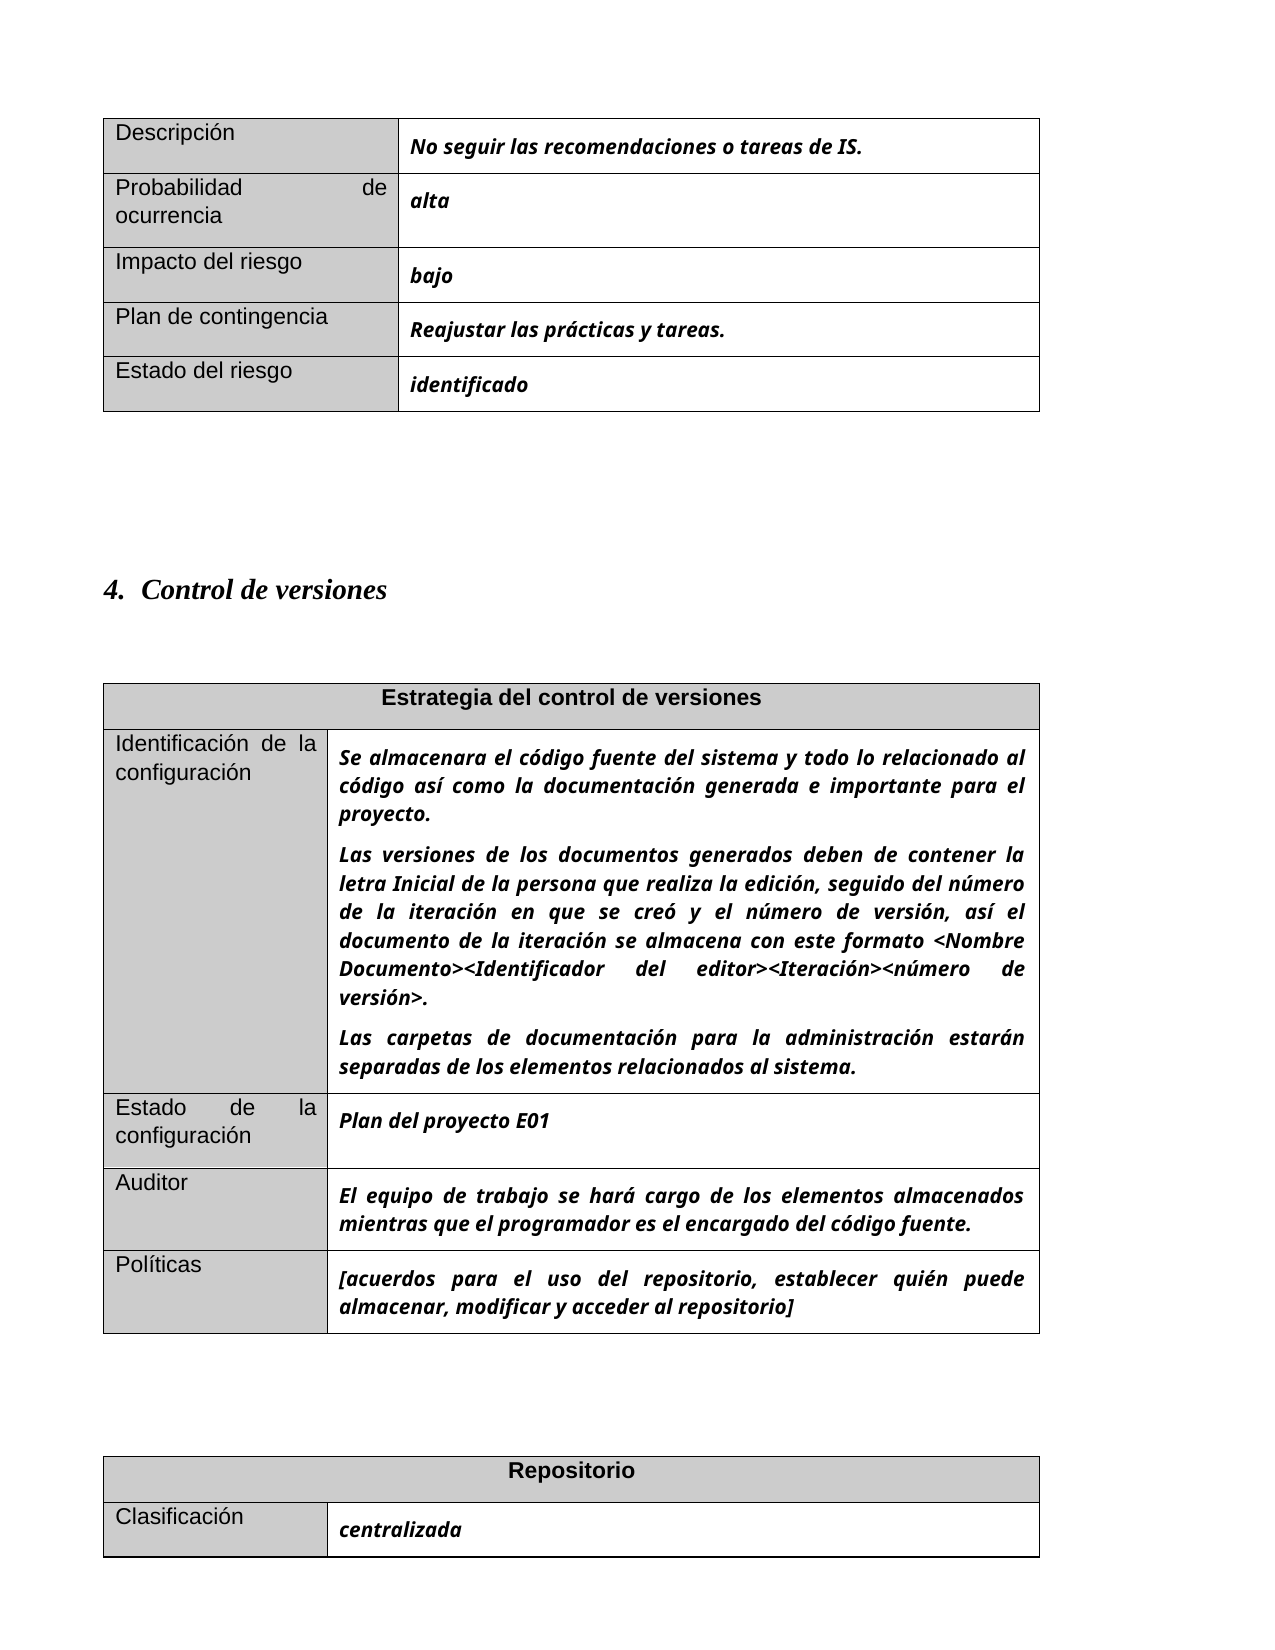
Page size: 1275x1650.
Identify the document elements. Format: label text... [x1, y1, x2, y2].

table_cell Auditor [104, 1169, 327, 1250]
table_cell Clasificación [104, 1503, 327, 1556]
table_header Estrategia del control de versiones [104, 684, 1039, 729]
table_cell Políticas [104, 1251, 327, 1333]
table_cell alta [399, 174, 1039, 247]
table_cell Plan de contingencia [104, 303, 398, 356]
table_cell Se almacenara el código fuente del sistema y todo lo relacionado al código así como la documentación generada e importante para el proyecto. Las versiones de los documentos generados deben de contener la letra Inicial de la persona que realiza la edición, seguido del número de la iteración en que se creó y el número de versión, así el documento de la iteración se almacena con este formato <Nombre Documento><Identificador del editor><Iteración><número de versión>. Las carpetas de documentación para la administración estarán separadas de los elementos relacionados al sistema. [328, 730, 1039, 1093]
table_header Repositorio [104, 1457, 1039, 1502]
table_cell No seguir las recomendaciones o tareas de IS. [399, 119, 1039, 173]
table_cell Probabilidad de ocurrencia [104, 174, 398, 247]
table_cell Impacto del riesgo [104, 248, 398, 302]
table_cell Estado del riesgo [104, 357, 398, 411]
table_cell bajo [399, 248, 1039, 302]
table_cell Reajustar las prácticas y tareas. [399, 303, 1039, 356]
table_cell El equipo de trabajo se hará cargo de los elementos almacenados mientras que el programador es el encargado del código fuente. [328, 1169, 1039, 1250]
table_cell [acuerdos para el uso del repositorio, establecer quién puede almacenar, modificar y acceder al repositorio] [328, 1251, 1039, 1333]
table_cell centralizada [328, 1503, 1039, 1556]
table_cell Plan del proyecto E01 [328, 1094, 1039, 1167]
table_cell identificado [399, 357, 1039, 411]
list Control de versiones [103, 572, 1181, 605]
table_cell Descripción [104, 119, 398, 173]
table_cell Estado de la configuración [104, 1094, 327, 1167]
table_cell Identificación de la configuración [104, 730, 327, 1093]
